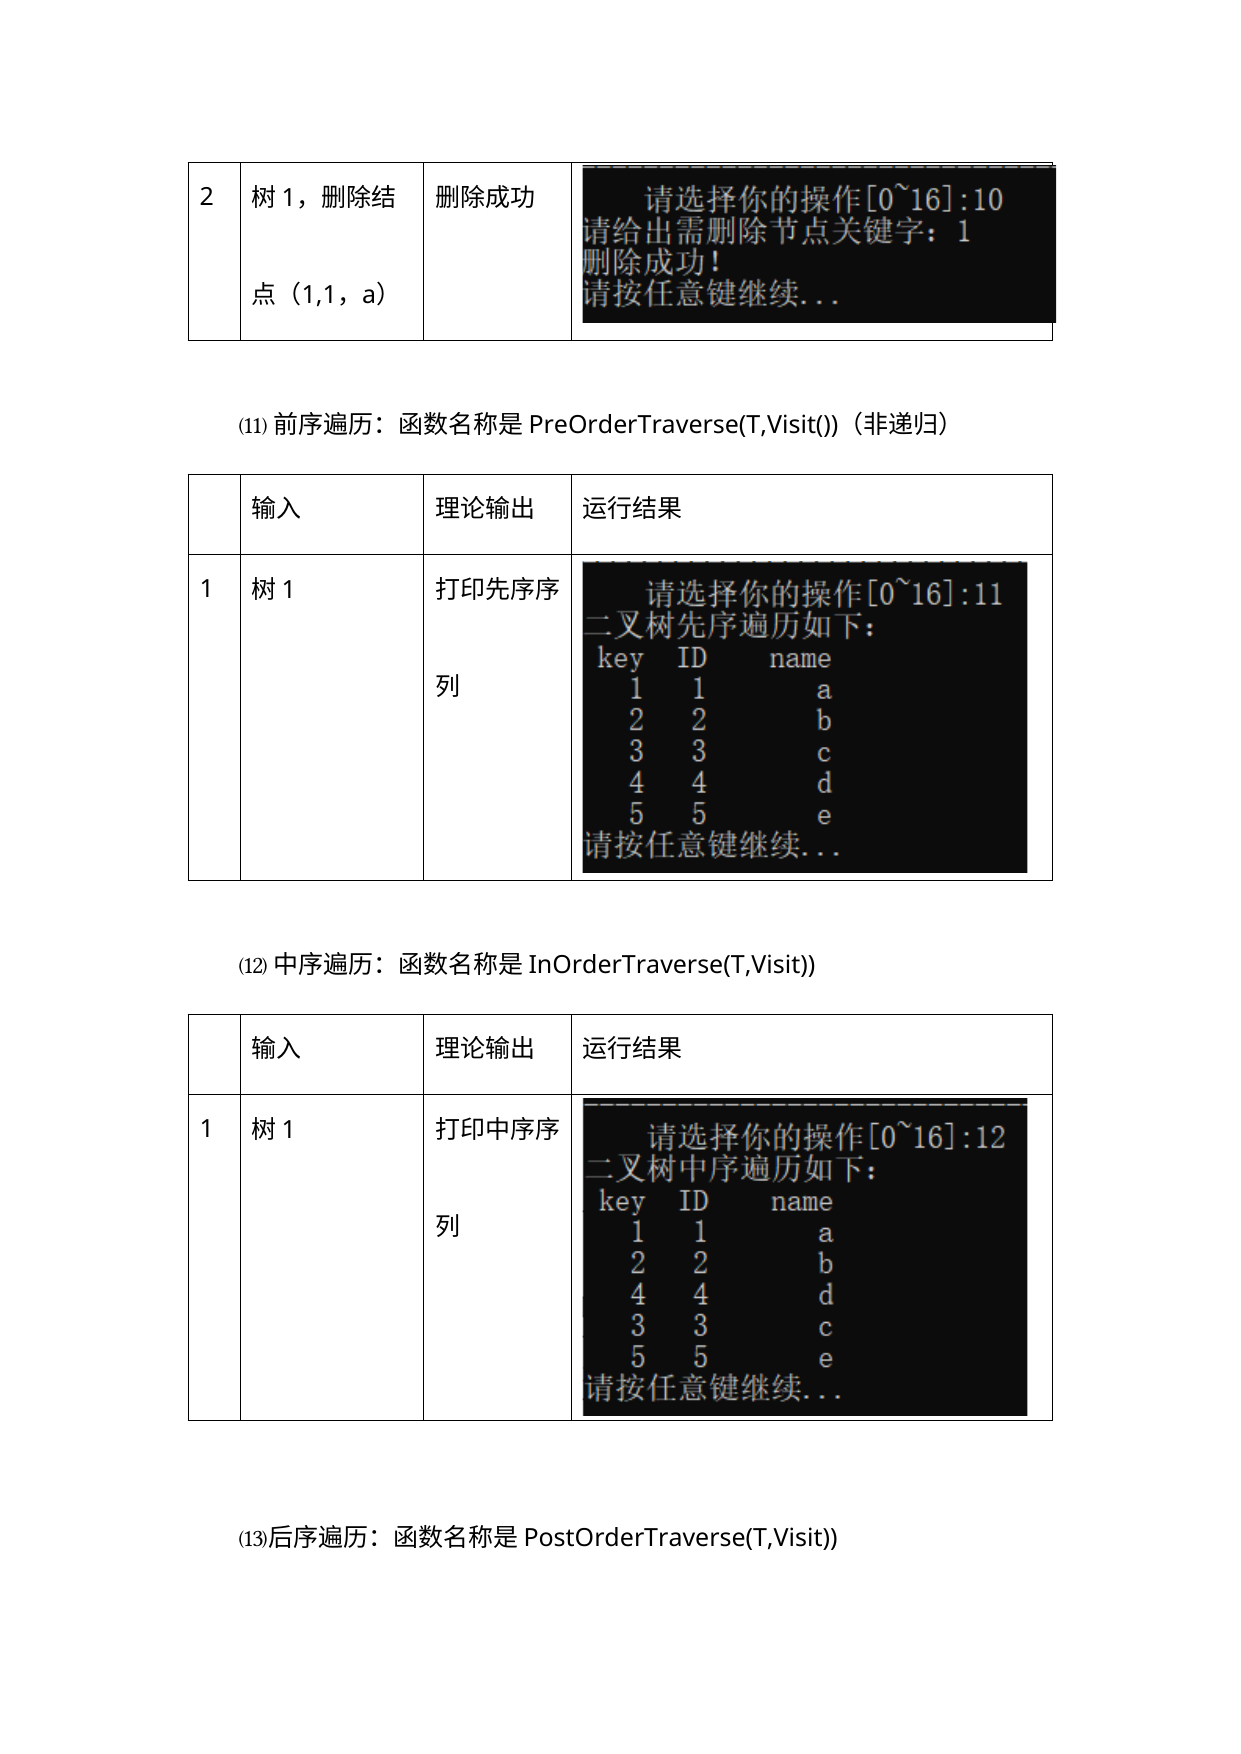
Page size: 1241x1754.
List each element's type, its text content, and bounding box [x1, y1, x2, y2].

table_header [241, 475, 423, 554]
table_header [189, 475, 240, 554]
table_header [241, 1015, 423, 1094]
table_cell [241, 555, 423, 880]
text ⑿中序遍历：函数名称是InOrderTraverse(T,Visit)) [187, 930, 1053, 995]
text ⒀后序遍历：函数名称是PostOrderTraverse(T,Visit)) [187, 1503, 1053, 1568]
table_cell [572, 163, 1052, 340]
picture [582, 165, 1057, 323]
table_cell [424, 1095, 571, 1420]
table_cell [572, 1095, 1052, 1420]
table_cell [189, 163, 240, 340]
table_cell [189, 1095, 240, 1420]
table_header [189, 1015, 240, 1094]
picture [582, 561, 1028, 873]
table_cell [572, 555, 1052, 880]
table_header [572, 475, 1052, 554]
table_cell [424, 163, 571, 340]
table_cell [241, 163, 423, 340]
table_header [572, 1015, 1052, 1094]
text ⑾前序遍历：函数名称是PreOrderTraverse(T,Visit())（非递归） [187, 390, 1053, 455]
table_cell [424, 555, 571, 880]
picture [582, 1098, 1028, 1416]
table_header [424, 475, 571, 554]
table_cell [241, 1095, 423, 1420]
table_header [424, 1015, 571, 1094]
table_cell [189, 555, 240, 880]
